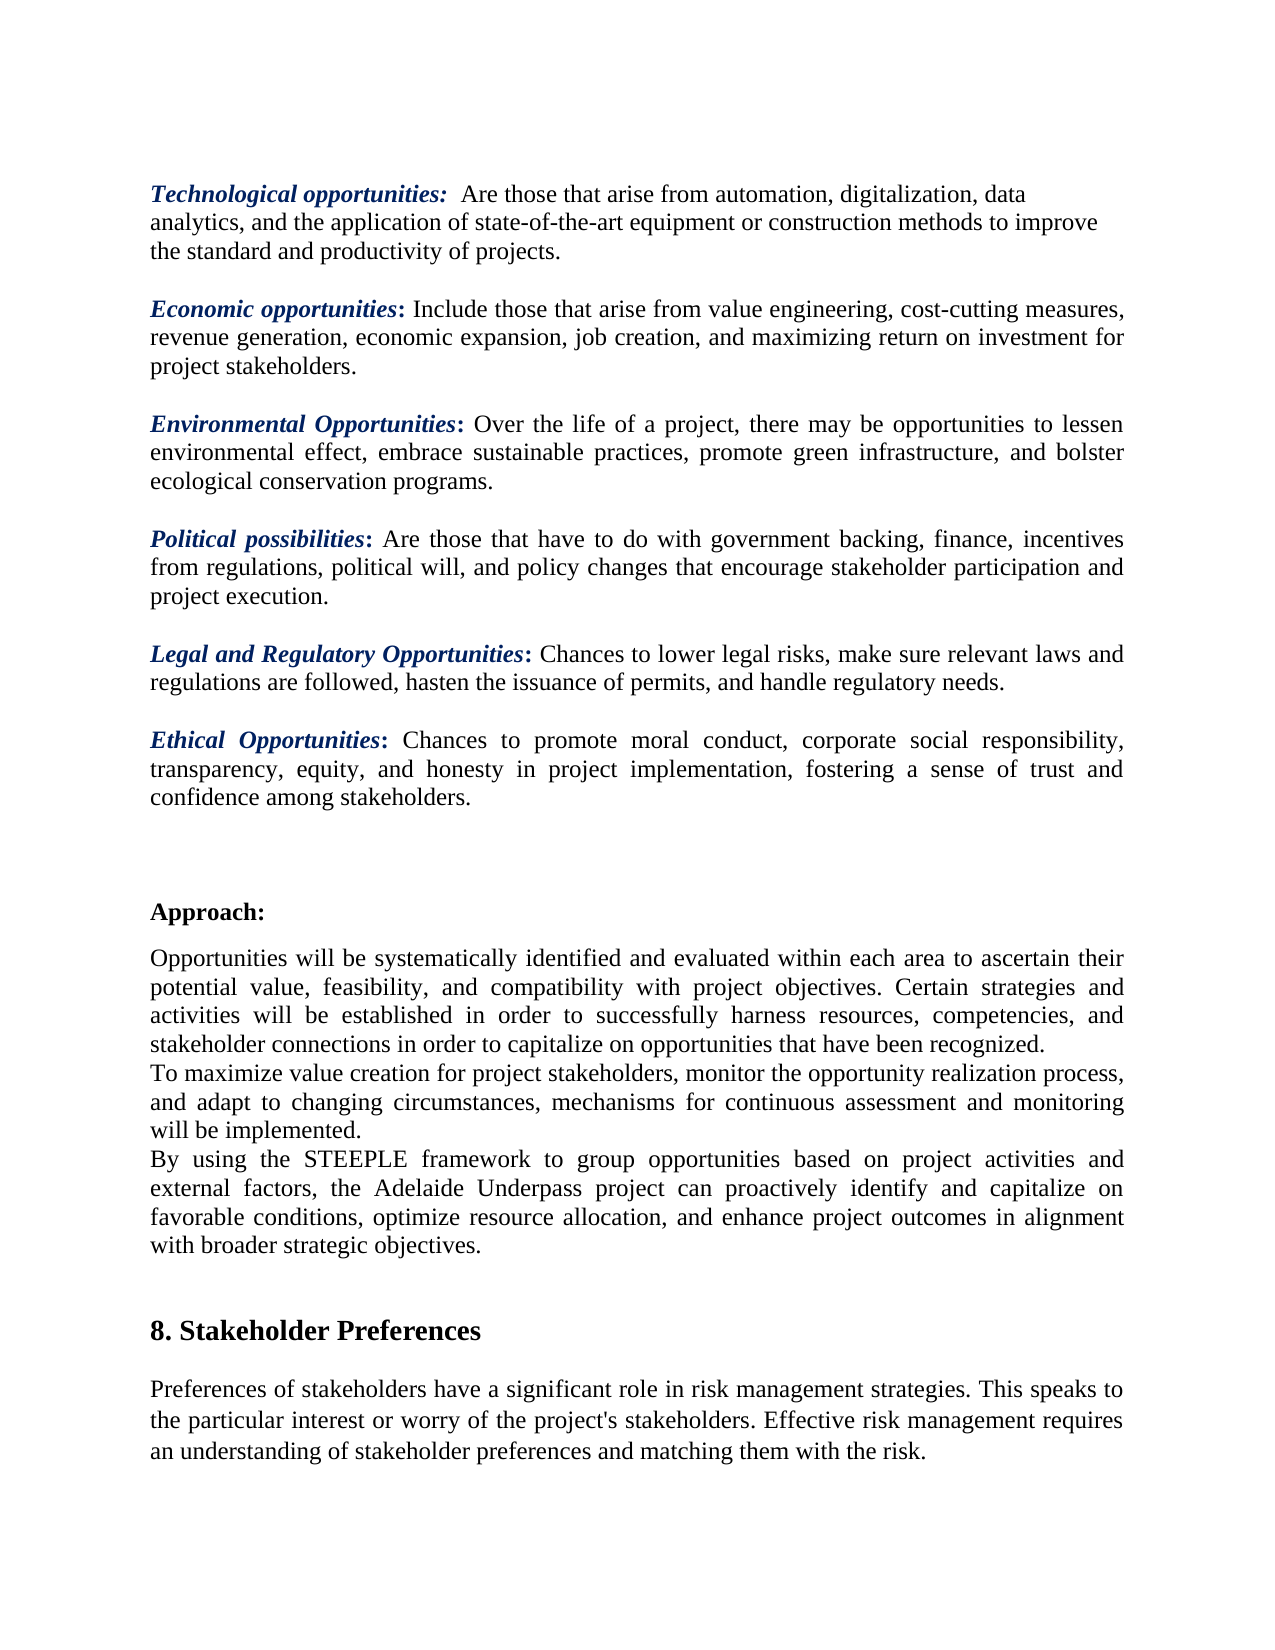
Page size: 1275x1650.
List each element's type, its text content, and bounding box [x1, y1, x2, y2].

text Technological opportunities: Are those that arise from automation, digitalization, data analytics, and the application of state-of-the-art equipment or construction methods to improve the standard and productivity of projects. [150, 150, 1125, 265]
text Economic opportunities: Include those that arise from value engineering, cost-cutting measures, revenue generation, economic expansion, job creation, and maximizing return on investment for project stakeholders. [150, 265, 1125, 380]
text By using the STEEPLE framework to group opportunities based on project activities and external factors, the Adelaide Underpass project can proactively identify and capitalize on favorable conditions, optimize resource allocation, and enhance project outcomes in alignment with broader strategic objectives. [150, 1144, 1125, 1259]
text Preferences of stakeholders have a significant role in risk management strategies. This speaks to the particular interest or worry of the project's stakeholders. Effective risk management requires an understanding of stakeholder preferences and matching them with the risk. [150, 1374, 1125, 1465]
subtitle 8. Stakeholder Preferences [150, 1313, 1125, 1346]
text Legal and Regulatory Opportunities: Chances to lower legal risks, make sure relevant laws and regulations are followed, hasten the issuance of permits, and handle regulatory needs. [150, 639, 1125, 696]
text Political possibilities: Are those that have to do with government backing, finance, incentives from regulations, political will, and policy changes that encourage stakeholder participation and project execution. [150, 524, 1125, 610]
text Approach: [150, 897, 1125, 926]
text To maximize value creation for project stakeholders, monitor the opportunity realization process, and adapt to changing circumstances, mechanisms for continuous assessment and monitoring will be implemented. [150, 1058, 1125, 1144]
text Ethical Opportunities: Chances to promote moral conduct, corporate social responsibility, transparency, equity, and honesty in project implementation, fostering a sense of trust and confidence among stakeholders. [150, 725, 1125, 811]
text Environmental Opportunities: Over the life of a project, there may be opportunities to lessen environmental effect, embrace sustainable practices, promote green infrastructure, and bolster ecological conservation programs. [150, 409, 1125, 495]
text Opportunities will be systematically identified and evaluated within each area to ascertain their potential value, feasibility, and compatibility with project objectives. Certain strategies and activities will be established in order to successfully harness resources, competencies, and stakeholder connections in order to capitalize on opportunities that have been recognized. [150, 943, 1125, 1058]
